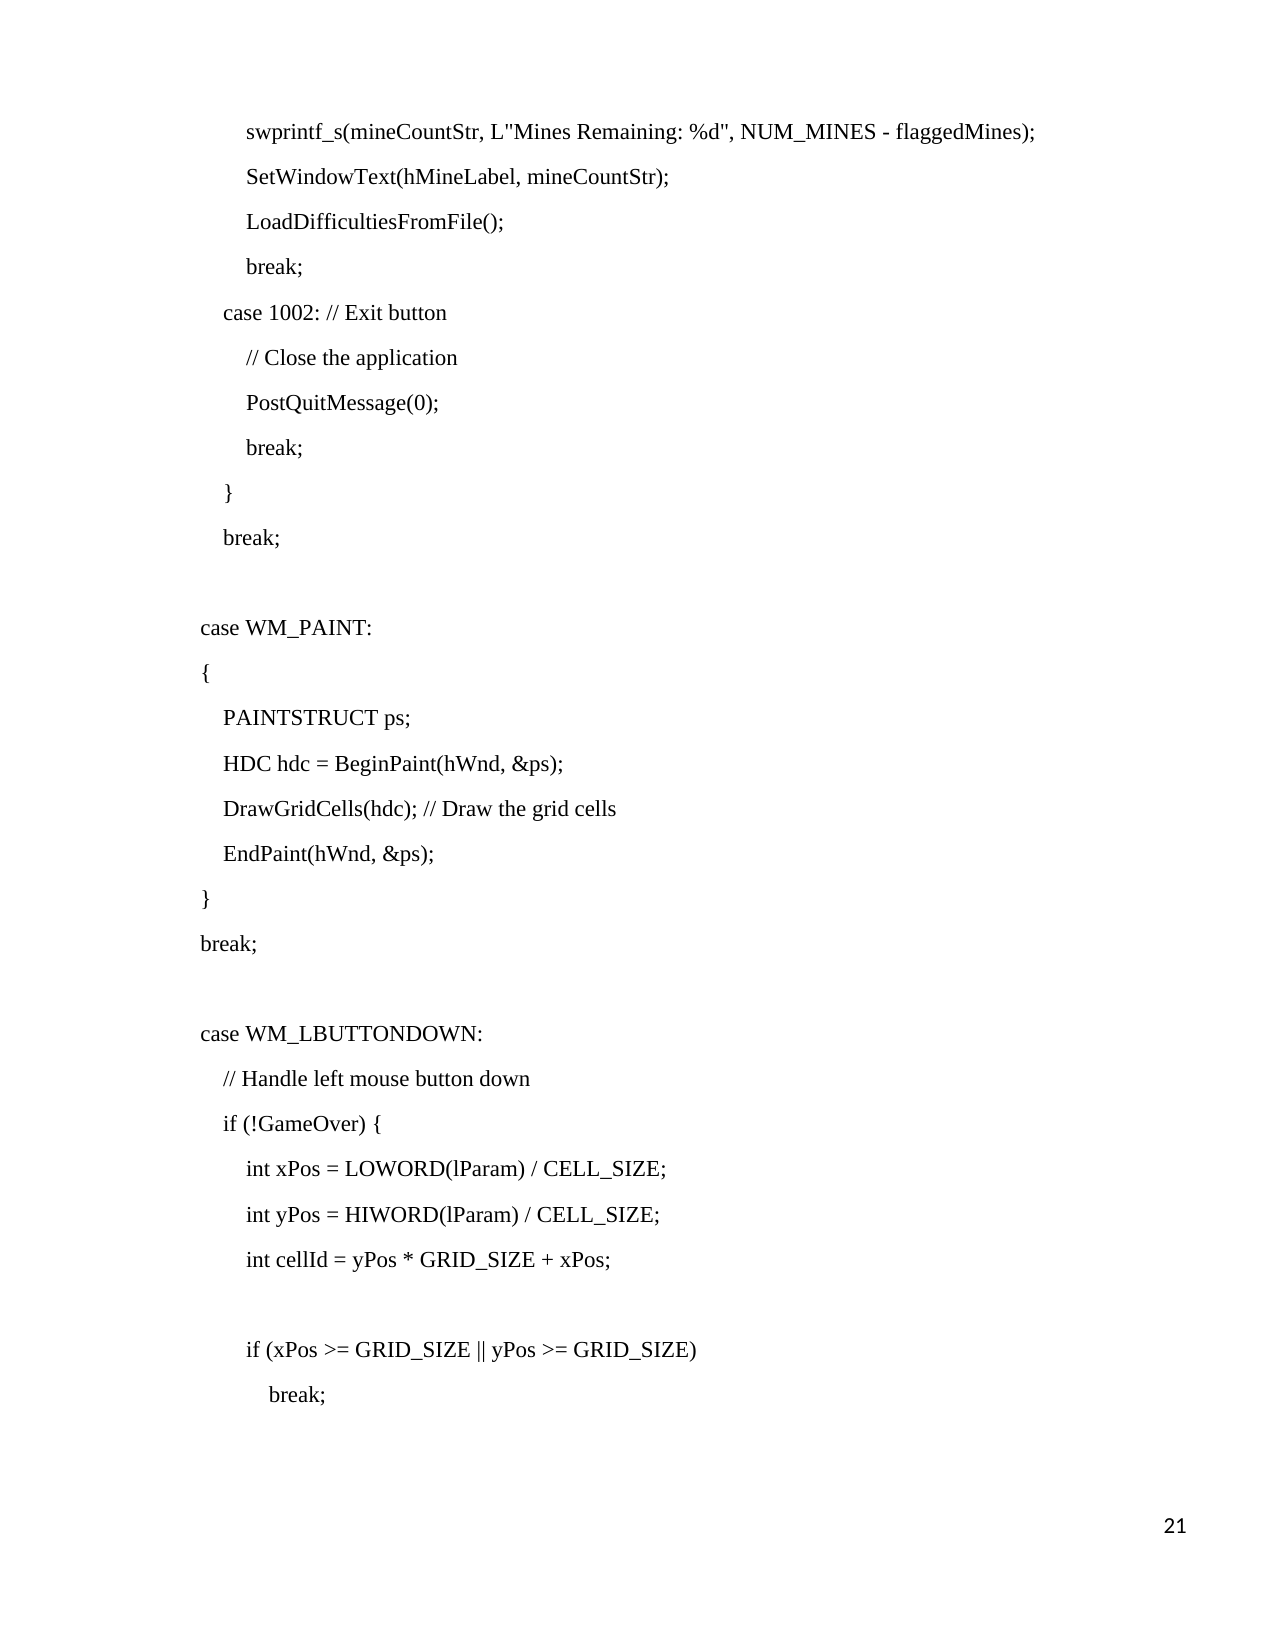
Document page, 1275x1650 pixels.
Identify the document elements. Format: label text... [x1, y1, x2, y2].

text PostQuitMessage(0); [177, 389, 1186, 415]
text int cellId = yPos * GRID_SIZE + xPos; [177, 1246, 1186, 1272]
text DrawGridCells(hdc); // Draw the grid cells [177, 795, 1186, 821]
text case WM_LBUTTONDOWN: [177, 1020, 1186, 1047]
text break; [177, 1381, 1186, 1407]
text swprintf_s(mineCountStr, L"Mines Remaining: %d", NUM_MINES - flaggedMines); [177, 118, 1186, 144]
text break; [177, 524, 1186, 550]
text case WM_PAINT: [177, 614, 1186, 641]
text if (!GameOver) { [177, 1110, 1186, 1137]
text } [177, 885, 1186, 911]
text } [177, 479, 1186, 505]
text break; [177, 434, 1186, 460]
text EndPaint(hWnd, &ps); [177, 840, 1186, 866]
text int yPos = HIWORD(lParam) / CELL_SIZE; [177, 1201, 1186, 1227]
text break; [177, 930, 1186, 956]
text if (xPos >= GRID_SIZE || yPos >= GRID_SIZE) [177, 1336, 1186, 1362]
text SetWindowText(hMineLabel, mineCountStr); [177, 163, 1186, 189]
text HDC hdc = BeginPaint(hWnd, &ps); [177, 749, 1186, 776]
text PAINTSTRUCT ps; [177, 704, 1186, 731]
text break; [177, 253, 1186, 280]
text // Handle left mouse button down [177, 1065, 1186, 1092]
text int xPos = LOWORD(lParam) / CELL_SIZE; [177, 1156, 1186, 1182]
text // Close the application [177, 344, 1186, 370]
text { [177, 659, 1186, 686]
text LoadDifficultiesFromFile(); [177, 208, 1186, 235]
text case 1002: // Exit button [177, 298, 1186, 325]
